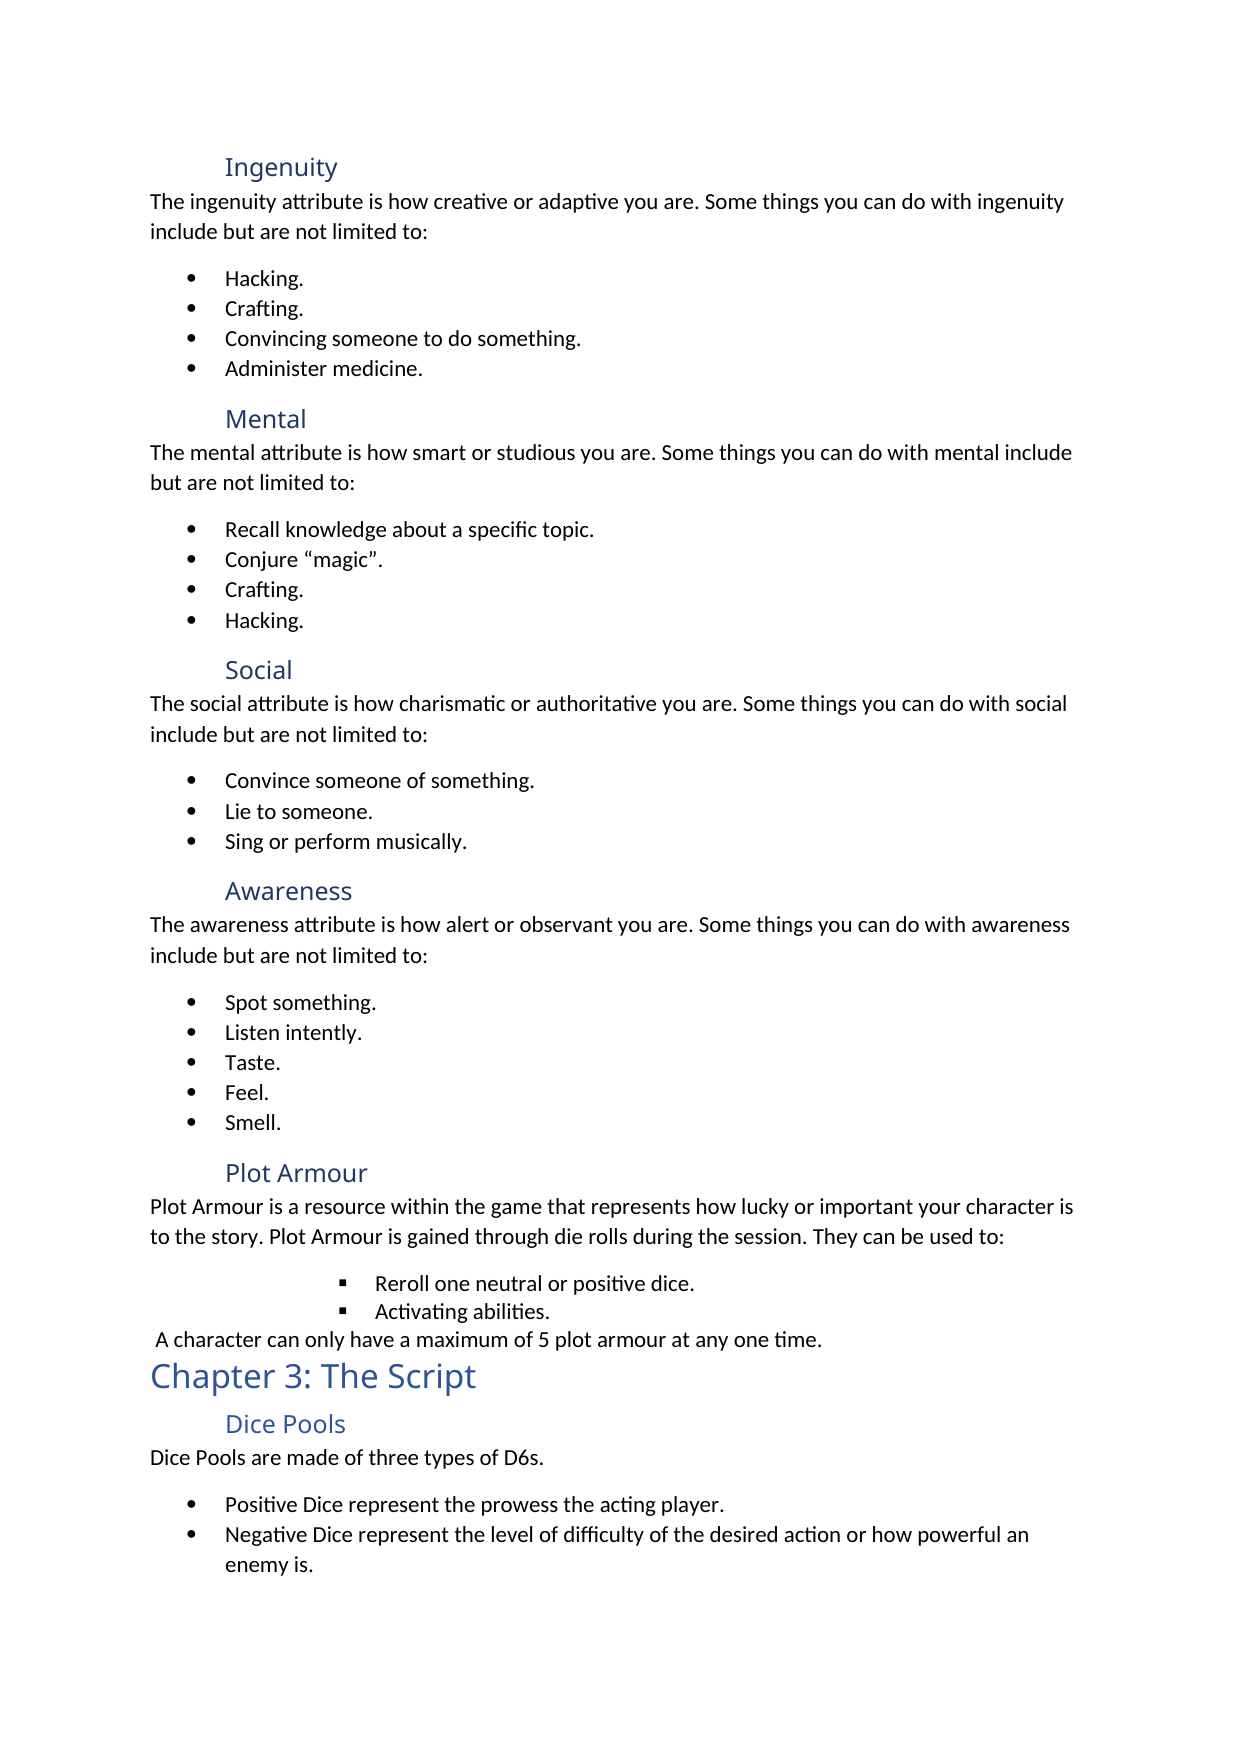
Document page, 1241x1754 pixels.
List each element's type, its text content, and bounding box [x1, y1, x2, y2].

text Dice Pools are made of three types of D6s. [150, 1443, 1090, 1471]
list Listen intently. [187, 1018, 1090, 1046]
list Hacking. [187, 606, 1090, 634]
list Smell. [187, 1108, 1090, 1137]
list Feel. [187, 1078, 1090, 1106]
list Administer medicine. [187, 354, 1090, 382]
list Crafting. [187, 576, 1090, 604]
list Taste. [187, 1048, 1090, 1076]
subtitle Plot Armour [225, 1155, 1090, 1189]
text A character can only have a maximum of 5 plot armour at any one time. [150, 1325, 1090, 1353]
subtitle Social [225, 653, 1090, 687]
subtitle Ingenuity [225, 150, 1090, 184]
list Conjure “magic”. [187, 545, 1090, 573]
list Sing or perform musically. [187, 827, 1090, 855]
subtitle Awareness [225, 874, 1090, 908]
list Positive Dice represent the prowess the acting player. [187, 1490, 1090, 1518]
list Negative Dice represent the level of difficulty of the desired action or how powerful an enemy is. [187, 1520, 1090, 1578]
text The social attribute is how charismatic or authoritative you are. Some things you can do with social include but are not limited to: [150, 689, 1090, 748]
text Plot Armour is a resource within the game that represents how lucky or important your character is to the story. Plot Armour is gained through die rolls during the session. They can be used to: [150, 1192, 1090, 1250]
list Convince someone of something. [187, 767, 1090, 794]
text The mental attribute is how smart or studious you are. Some things you can do with mental include but are not limited to: [150, 438, 1090, 496]
list Hacking. [187, 264, 1090, 292]
list Recall knowledge about a specific topic. [187, 515, 1090, 543]
list Convincing someone to do something. [187, 324, 1090, 352]
list Lie to someone. [187, 797, 1090, 825]
text The ingenuity attribute is how creative or adaptive you are. Some things you can do with ingenuity include but are not limited to: [150, 187, 1090, 245]
subtitle Dice Pools [225, 1406, 1090, 1441]
text The awareness attribute is how alert or observant you are. Some things you can do with awareness include but are not limited to: [150, 911, 1090, 969]
list Spot something. [187, 988, 1090, 1016]
list Activating abilities. [337, 1297, 1090, 1325]
subtitle Chapter 3: The Script [150, 1353, 1090, 1399]
subtitle Mental [225, 401, 1090, 435]
list Crafting. [187, 294, 1090, 322]
list Reroll one neutral or positive dice. [337, 1269, 1090, 1297]
